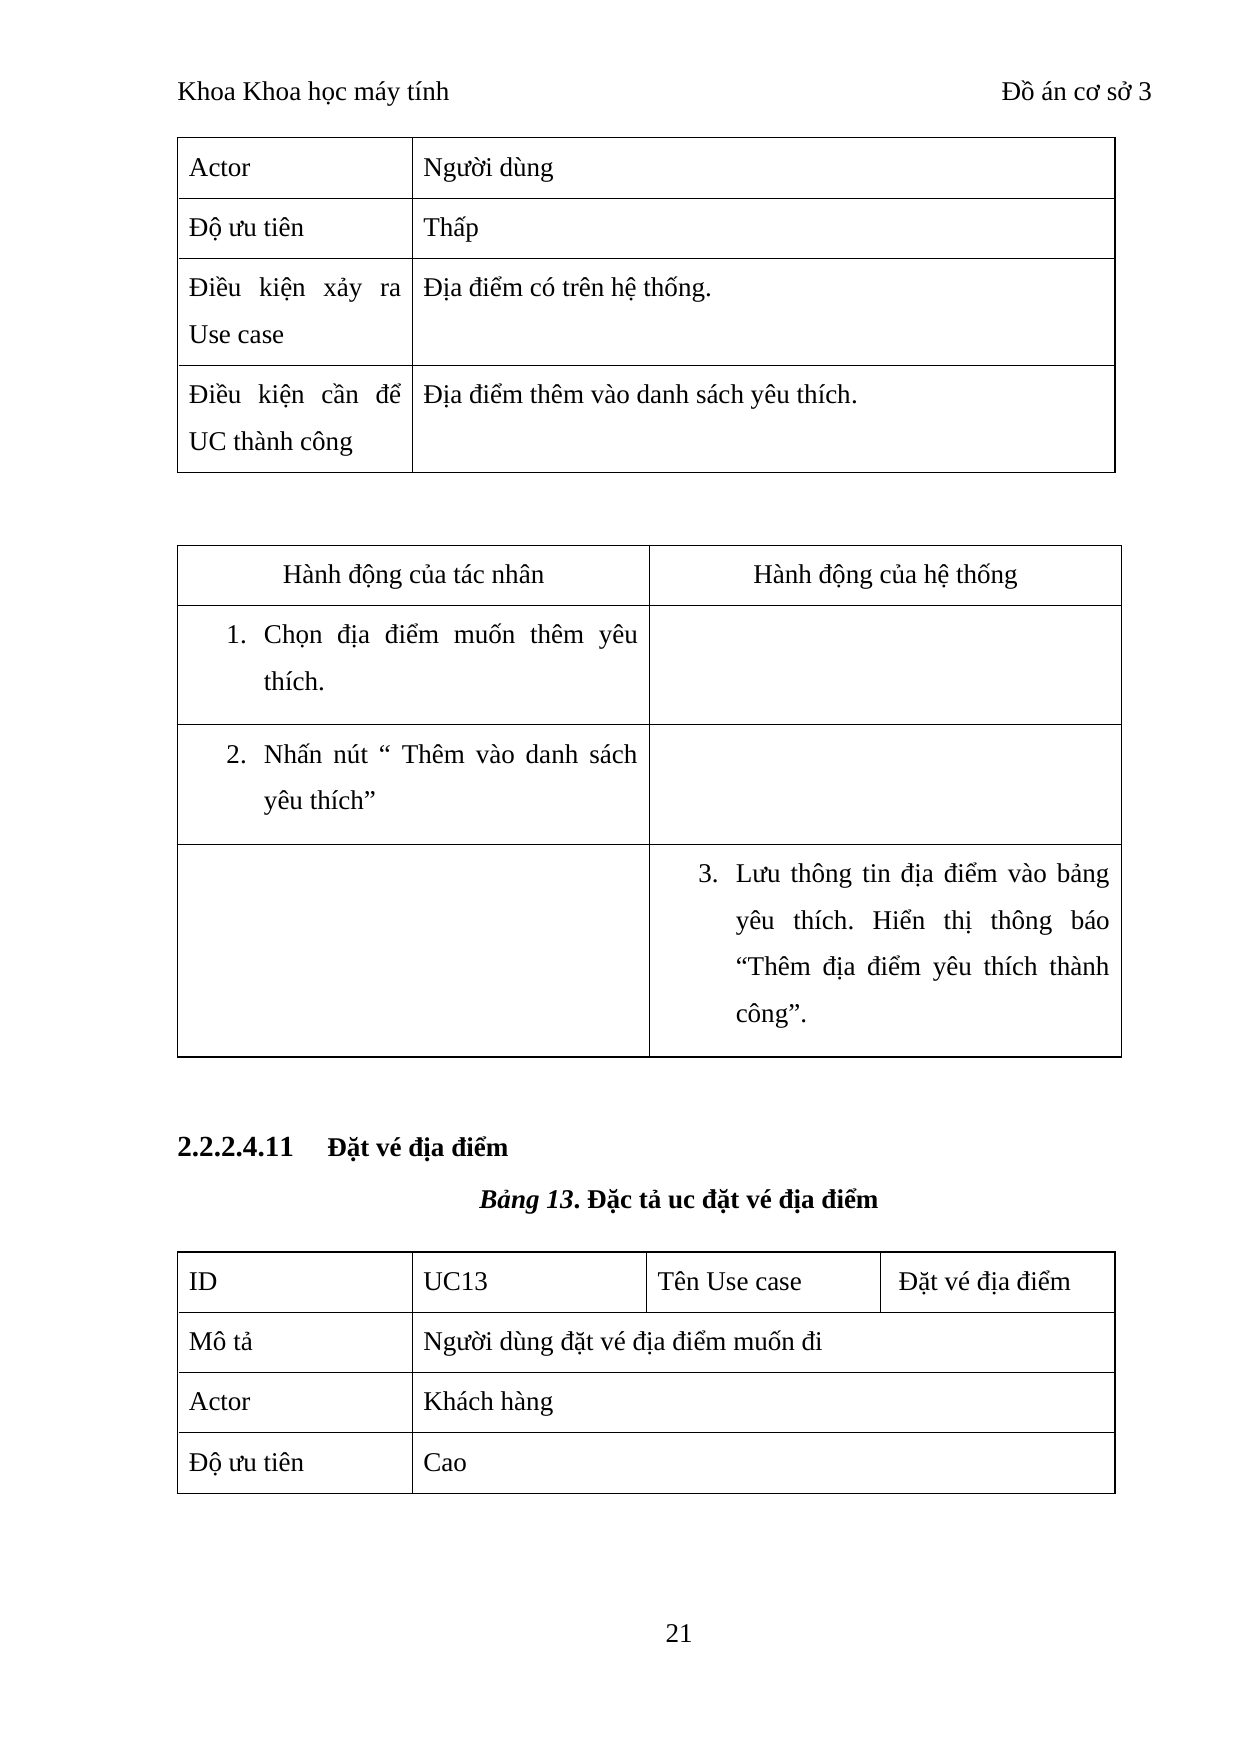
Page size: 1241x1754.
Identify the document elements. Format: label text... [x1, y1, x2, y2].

text Bảng 13. Đặc tả uc đặt vé địa điểm [177, 1183, 1122, 1215]
table_cell Lưu thông tin địa điểm vào bảng yêu thích. Hiển thị thông báo “Thêm địa điểm yêu thích thành công”. [650, 845, 1121, 1056]
table_cell Độ ưu tiên [178, 199, 412, 258]
table_cell Điều kiện xảy ra Use case [178, 259, 412, 364]
table_header Hành động của tác nhân [178, 546, 649, 605]
table_cell Thấp [413, 199, 1114, 258]
table_cell [650, 606, 1121, 724]
table_cell Người dùng [413, 138, 1114, 197]
table_cell Địa điểm thêm vào danh sách yêu thích. [413, 366, 1114, 471]
table_cell Actor [178, 138, 412, 197]
table_cell Actor [178, 1373, 412, 1432]
table_cell Khách hàng [413, 1373, 1114, 1432]
table_cell [650, 725, 1121, 844]
table_header Tên Use case [647, 1253, 880, 1312]
subtitle Đặt vé địa điểm [177, 1129, 1122, 1163]
table_cell Điều kiện cần để UC thành công [178, 366, 412, 471]
table_cell Mô tả [178, 1313, 412, 1372]
table_cell Chọn địa điểm muốn thêm yêu thích. [178, 606, 649, 724]
table_cell Nhấn nút “ Thêm vào danh sách yêu thích” [178, 725, 649, 844]
table_header UC13 [413, 1253, 646, 1312]
table_header Hành động của hệ thống [650, 546, 1121, 605]
table_header Đặt vé địa điểm [881, 1253, 1114, 1312]
table_cell Địa điểm có trên hệ thống. [413, 259, 1114, 364]
table_cell [178, 845, 649, 1056]
table_cell Người dùng đặt vé địa điểm muốn đi [413, 1313, 1114, 1372]
table_cell Độ ưu tiên [178, 1433, 412, 1492]
table_cell Cao [413, 1433, 1114, 1492]
table_header ID [178, 1253, 412, 1312]
